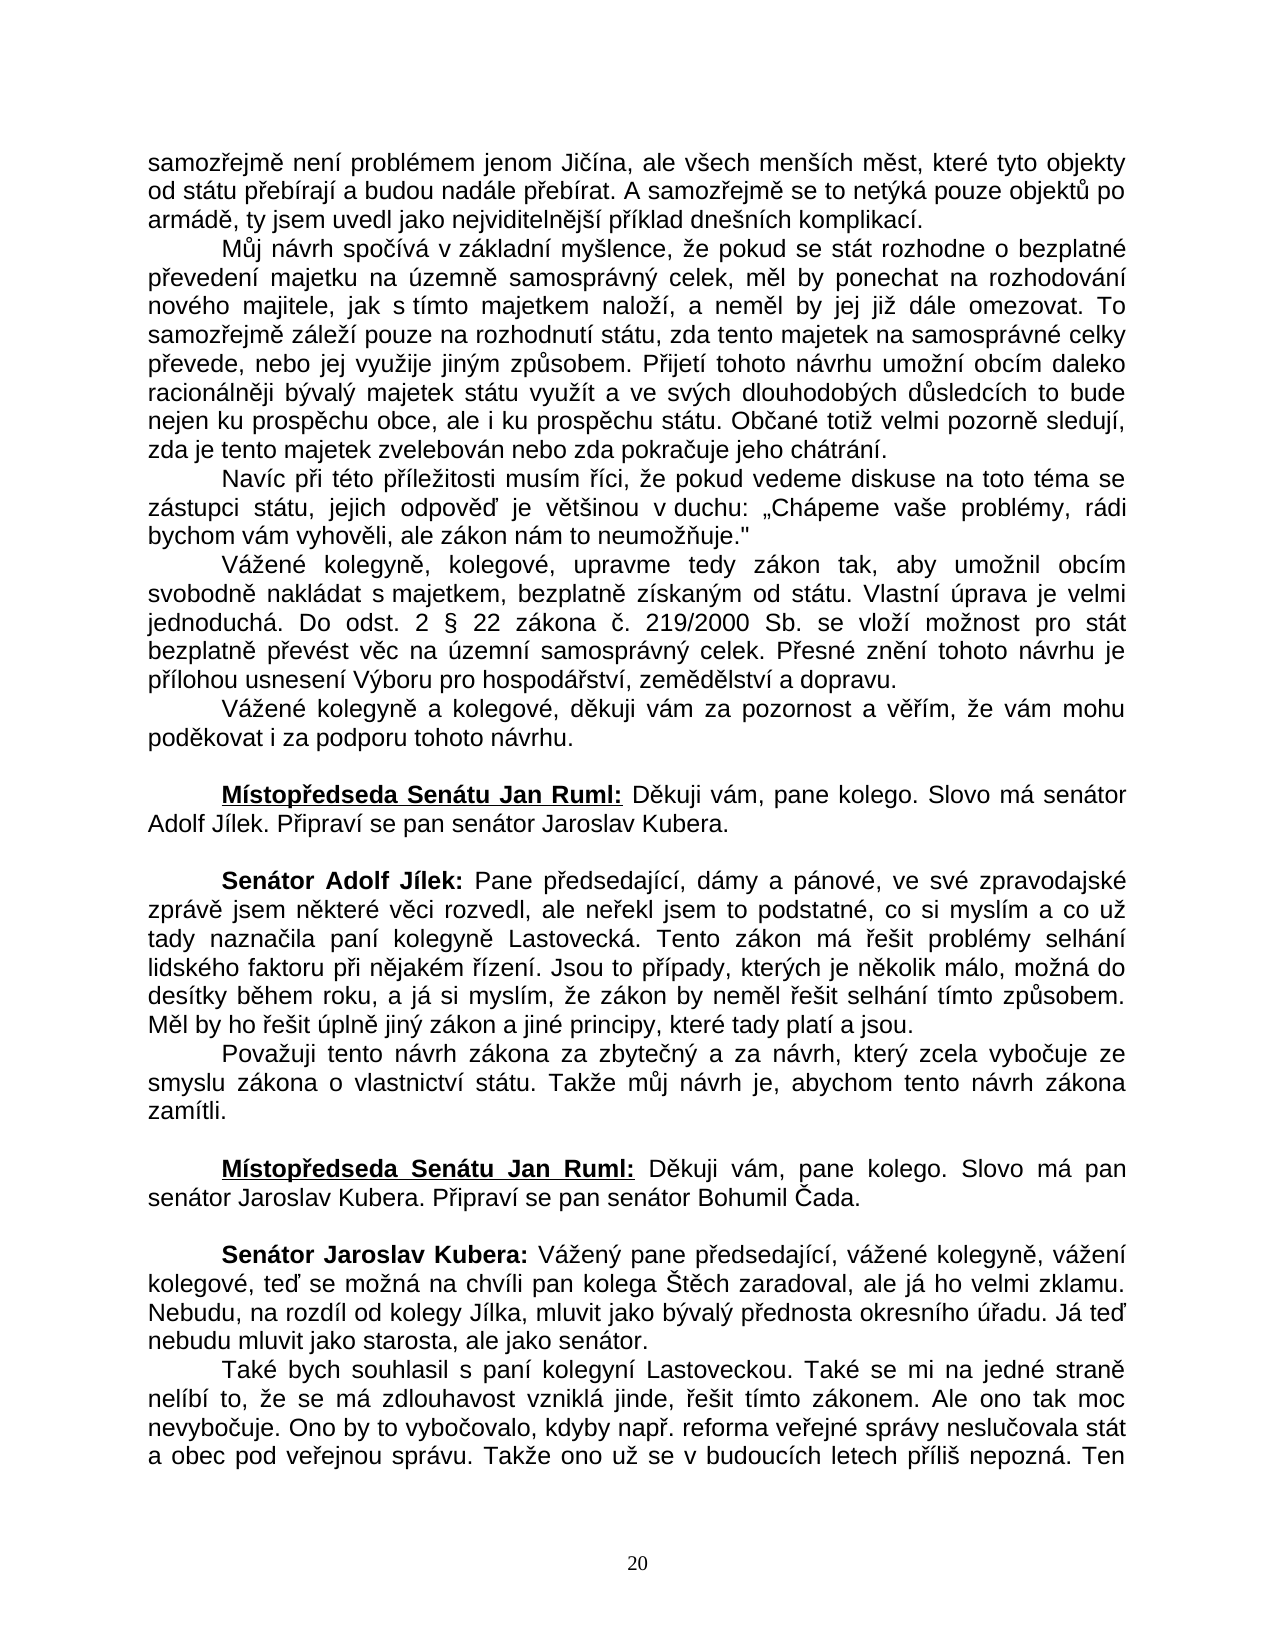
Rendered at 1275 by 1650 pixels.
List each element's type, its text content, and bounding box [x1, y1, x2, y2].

text Místopředseda Senátu Jan Ruml: Děkuji vám, pane kolego. Slovo má senátor Adolf Jílek. Připraví se pan senátor Jaroslav Kubera. [148, 780, 1127, 838]
text Senátor Adolf Jílek: Pane předsedající, dámy a pánové, ve své zpravodajské zprávě jsem některé věci rozvedl, ale neřekl jsem to podstatné, co si myslím a co už tady naznačila paní kolegyně Lastovecká. Tento zákon má řešit problémy selhání lidského faktoru při nějakém řízení. Jsou to případy, kterých je několik málo, možná do desítky během roku, a já si myslím, že zákon by neměl řešit selhání tímto způsobem. Měl by ho řešit úplně jiný zákon a jiné principy, které tady platí a jsou. [148, 866, 1127, 1039]
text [148, 148, 1127, 234]
text Místopředseda Senátu Jan Ruml: Děkuji vám, pane kolego. Slovo má pan senátor Jaroslav Kubera. Připraví se pan senátor Bohumil Čada. [148, 1154, 1127, 1211]
text Senátor Jaroslav Kubera: Vážený pane předsedající, vážené kolegyně, vážení kolegové, teď se možná na chvíli pan kolega Štěch zaradoval, ale já ho velmi zklamu. Nebudu, na rozdíl od kolegy Jílka, mluvit jako bývalý přednosta okresního úřadu. Já teď nebudu mluvit jako starosta, ale jako senátor. [148, 1240, 1127, 1355]
text Považuji tento návrh zákona za zbytečný a za návrh, který zcela vybočuje ze smyslu zákona o vlastnictví státu. Takže můj návrh je, abychom tento návrh zákona zamítli. [148, 1039, 1127, 1125]
text Vážené kolegyně a kolegové, děkuji vám za pozornost a věřím, že vám mohu poděkovat i za podporu tohoto návrhu. [148, 694, 1127, 751]
text Můj návrh spočívá v základní myšlence, že pokud se stát rozhodne o bezplatné převedení majetku na územně samosprávný celek, měl by ponechat na rozhodování nového majitele, jak s tímto majetkem naloží, a neměl by jej již dále omezovat. To samozřejmě záleží pouze na rozhodnutí státu, zda tento majetek na samosprávné celky převede, nebo jej využije jiným způsobem. Přijetí tohoto návrhu umožní obcím daleko racionálněji bývalý majetek státu využít a ve svých dlouhodobých důsledcích to bude nejen ku prospěchu obce, ale i ku prospěchu státu. Občané totiž velmi pozorně sledují, zda je tento majetek zvelebován nebo zda pokračuje jeho chátrání. [148, 234, 1127, 464]
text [148, 1355, 1127, 1470]
text Navíc při této příležitosti musím říci, že pokud vedeme diskuse na toto téma se zástupci státu, jejich odpověď je většinou v duchu: „Chápeme vaše problémy, rádi bychom vám vyhověli, ale zákon nám to neumožňuje." [148, 464, 1127, 550]
text Vážené kolegyně, kolegové, upravme tedy zákon tak, aby umožnil obcím svobodně nakládat s majetkem, bezplatně získaným od státu. Vlastní úprava je velmi jednoduchá. Do odst. 2 § 22 zákona č. 219/2000 Sb. se vloží možnost pro stát bezplatně převést věc na územní samosprávný celek. Přesné znění tohoto návrhu je přílohou usnesení Výboru pro hospodářství, zemědělství a dopravu. [148, 550, 1127, 694]
